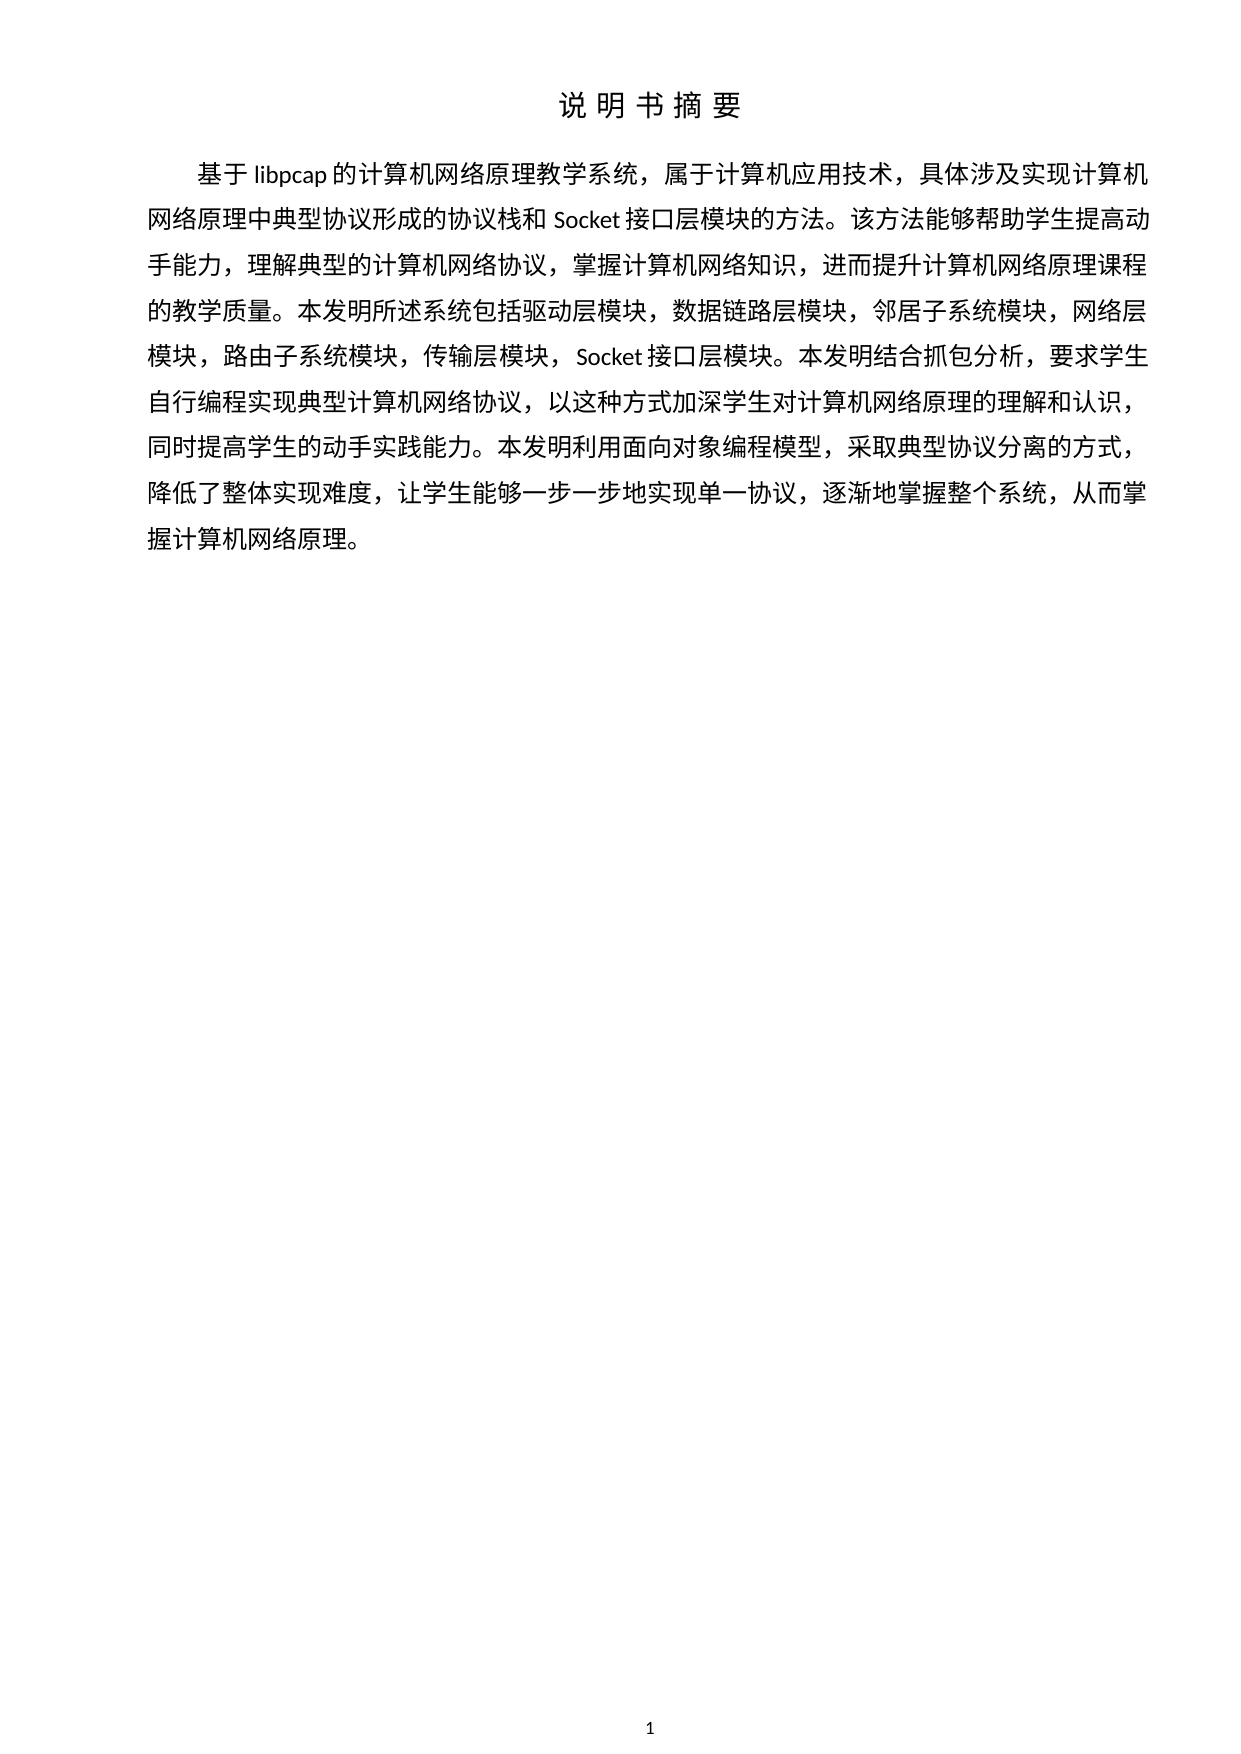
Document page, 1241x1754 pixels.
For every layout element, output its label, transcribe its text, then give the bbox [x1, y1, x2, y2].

text 基于libpcap的计算机网络原理教学系统，属于计算机应用技术，具体涉及实现计算机网络原理中典型协议形成的协议栈和Socket接口层模块的方法。该方法能够帮助学生提高动手能力，理解典型的计算机网络协议，掌握计算机网络知识，进而提升计算机网络原理课程的教学质量。本发明所述系统包括驱动层模块，数据链路层模块，邻居子系统模块，网络层模块，路由子系统模块，传输层模块，Socket接口层模块。本发明结合抓包分析，要求学生自行编程实现典型计算机网络协议，以这种方式加深学生对计算机网络原理的理解和认识，同时提高学生的动手实践能力。本发明利用面向对象编程模型，采取典型协议分离的方式，降低了整体实现难度，让学生能够一步一步地实现单一协议，逐渐地掌握整个系统，从而掌握计算机网络原理。 [148, 152, 1152, 557]
